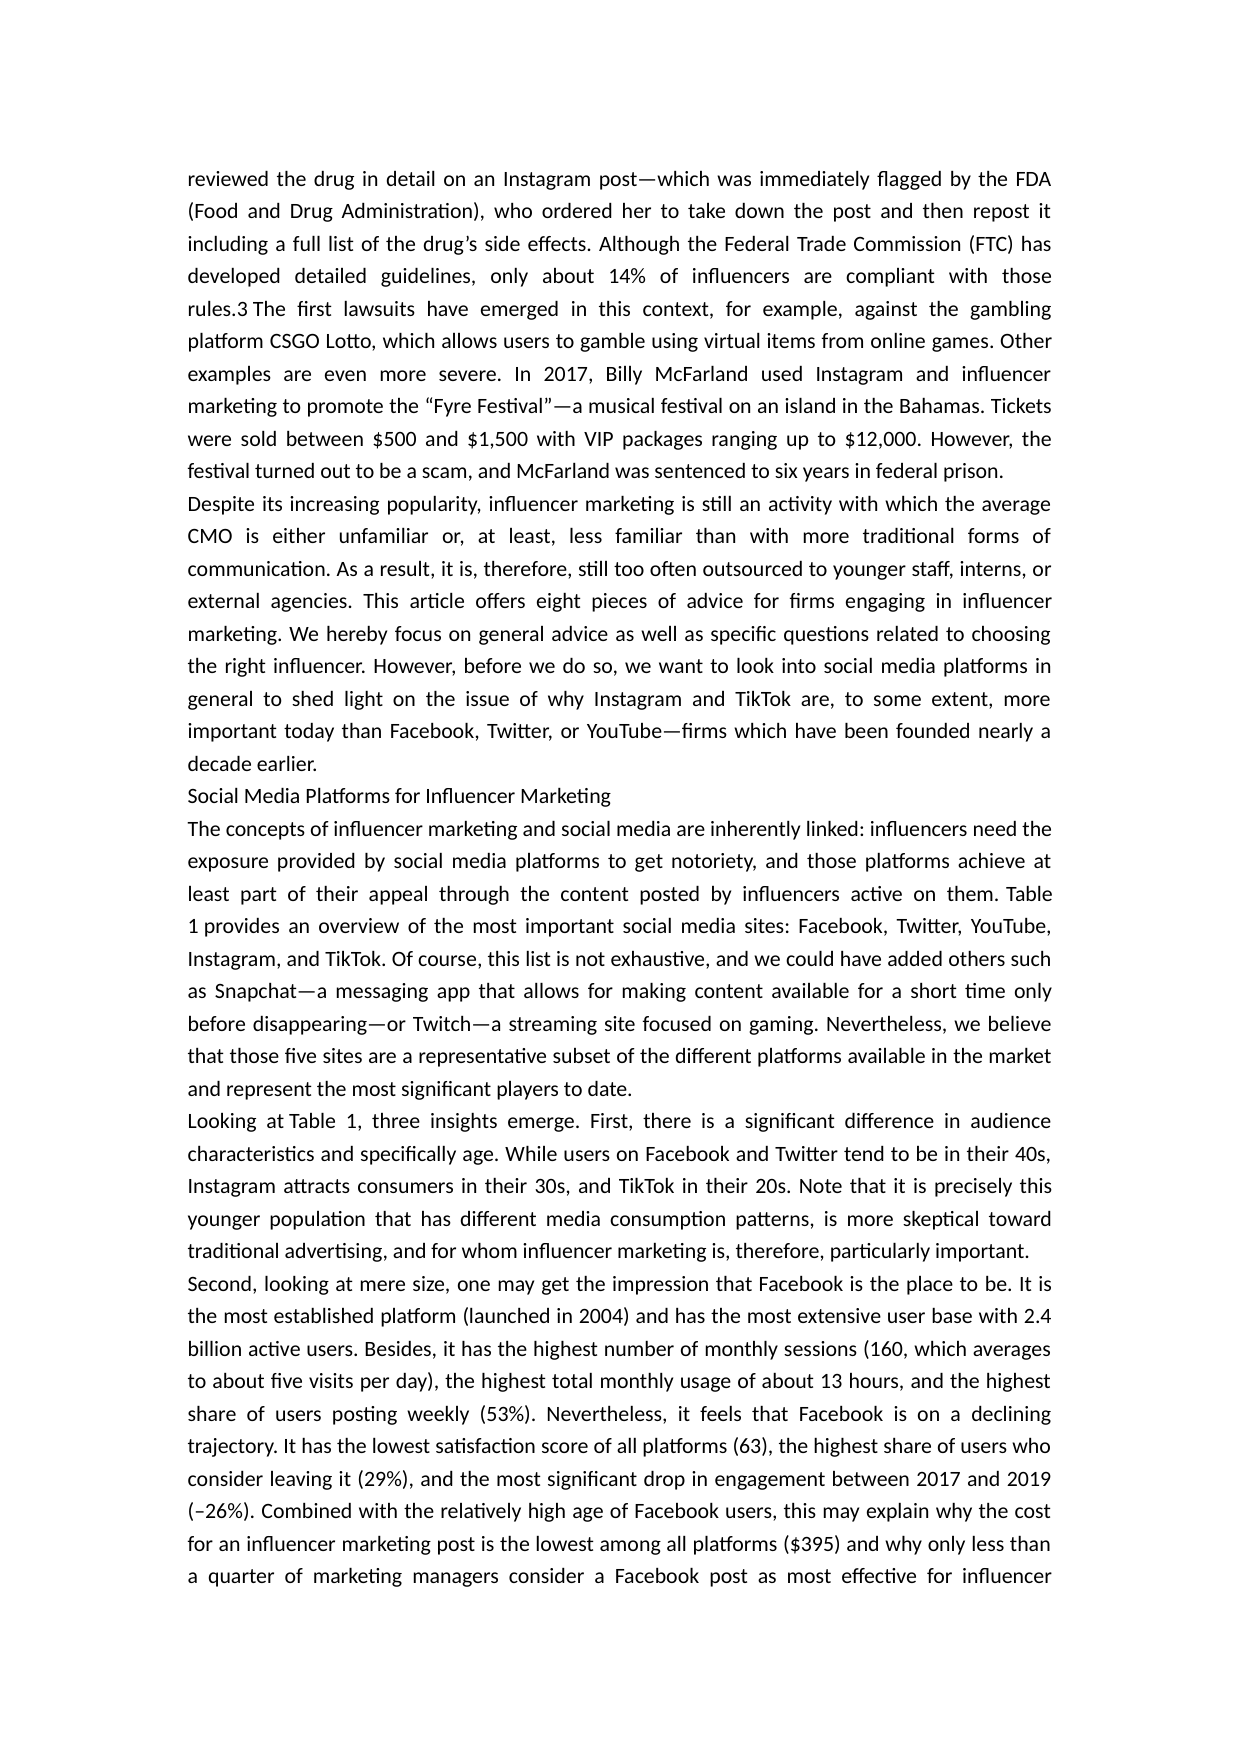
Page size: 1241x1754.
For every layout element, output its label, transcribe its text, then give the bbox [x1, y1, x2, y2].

text Social Media Platforms for Influencer Marketing [187, 779, 1053, 812]
text The concepts of influencer marketing and social media are inherently linked: influencers need the exposure provided by social media platforms to get notoriety, and those platforms achieve at least part of their appeal through the content posted by influencers active on them. Table 1 provides an overview of the most important social media sites: Facebook, Twitter, YouTube, Instagram, and TikTok. Of course, this list is not exhaustive, and we could have added others such as Snapchat—a messaging app that allows for making content available for a short time only before disappearing—or Twitch—a streaming site focused on gaming. Nevertheless, we believe that those five sites are a representative subset of the different platforms available in the market and represent the most significant players to date. [187, 812, 1053, 1104]
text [187, 1267, 1053, 1592]
text Looking at Table 1, three insights emerge. First, there is a significant difference in audience characteristics and specifically age. While users on Facebook and Twitter tend to be in their 40s, Instagram attracts consumers in their 30s, and TikTok in their 20s. Note that it is precisely this younger population that has different media consumption patterns, is more skeptical toward traditional advertising, and for whom influencer marketing is, therefore, particularly important. [187, 1104, 1053, 1267]
text Despite its increasing popularity, influencer marketing is still an activity with which the average CMO is either unfamiliar or, at least, less familiar than with more traditional forms of communication. As a result, it is, therefore, still too often outsourced to younger staff, interns, or external agencies. This article offers eight pieces of advice for firms engaging in influencer marketing. We hereby focus on general advice as well as specific questions related to choosing the right influencer. However, before we do so, we want to look into social media platforms in general to shed light on the issue of why Instagram and TikTok are, to some extent, more important today than Facebook, Twitter, or YouTube—firms which have been founded nearly a decade earlier. [187, 487, 1053, 779]
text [187, 162, 1053, 487]
